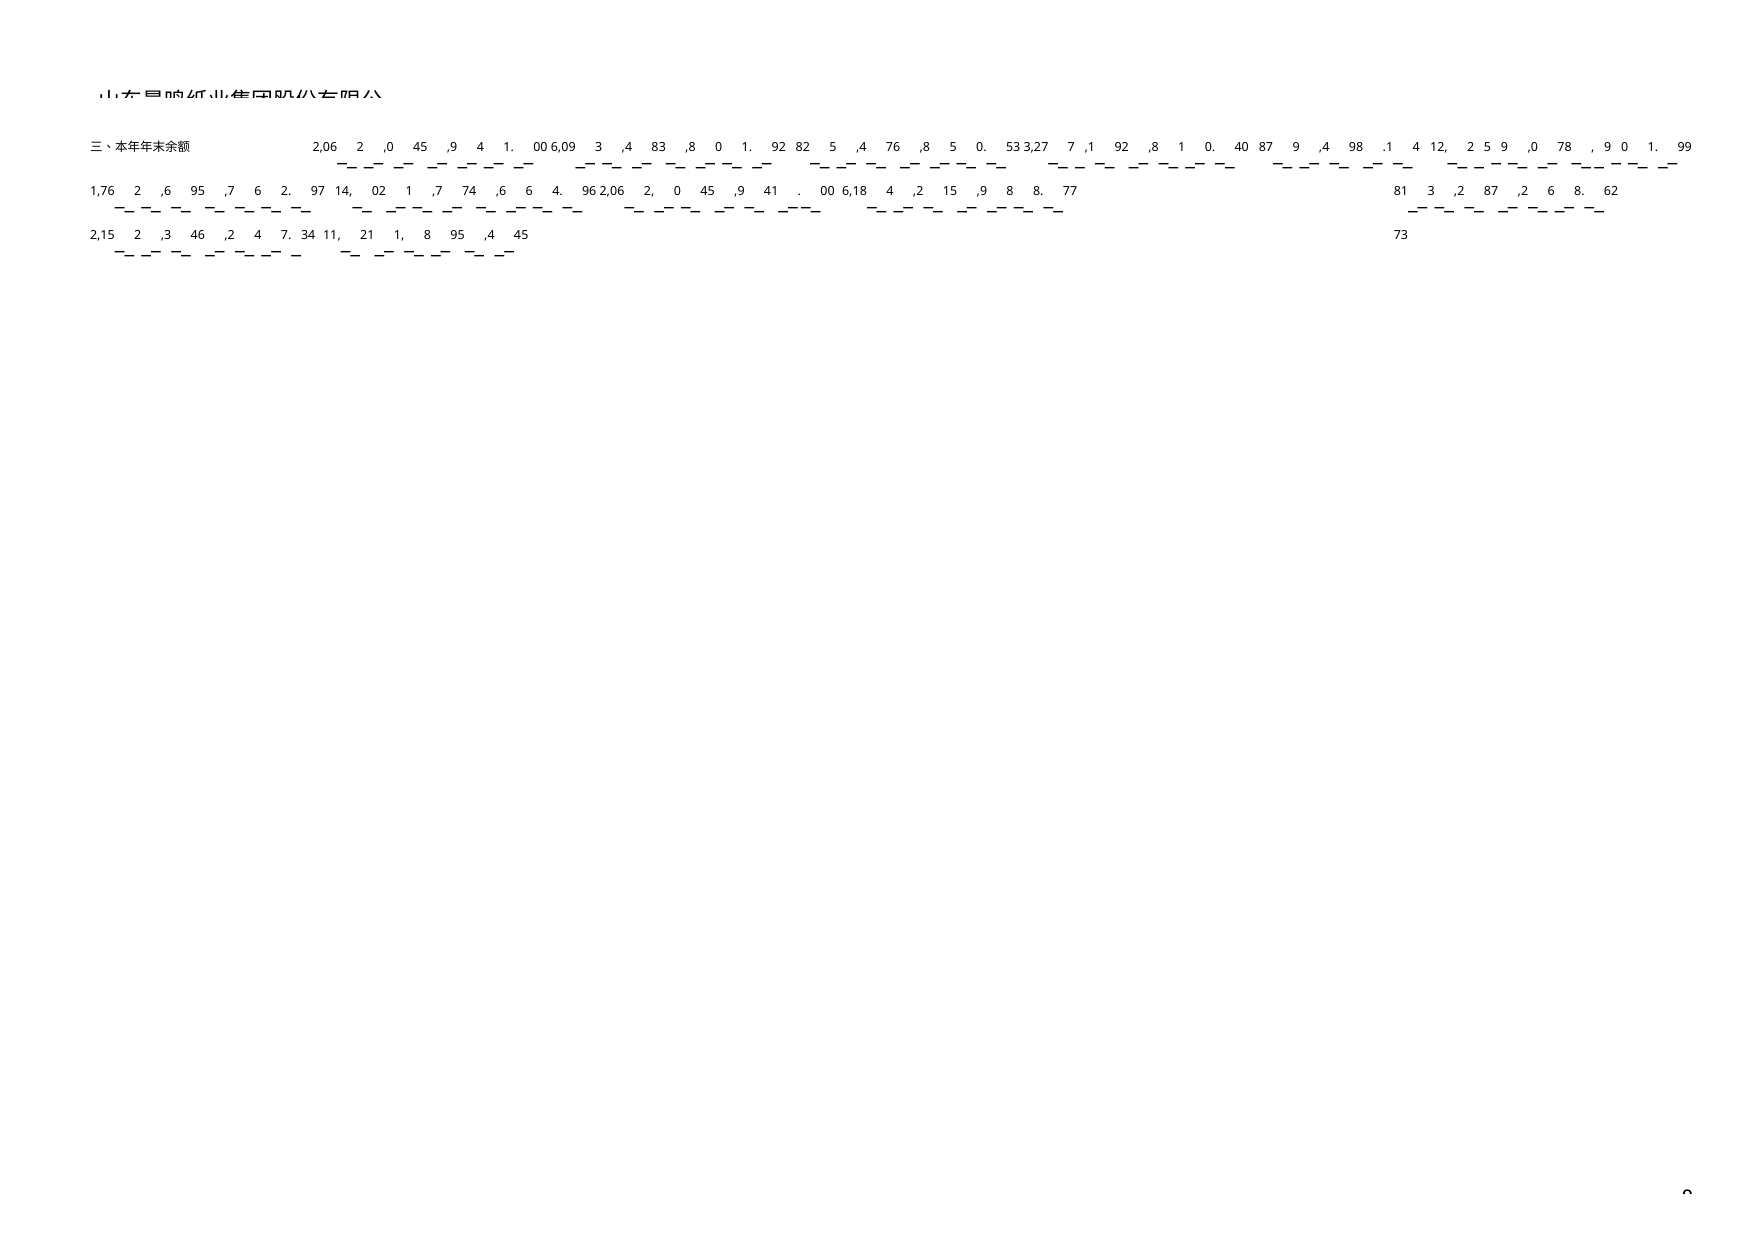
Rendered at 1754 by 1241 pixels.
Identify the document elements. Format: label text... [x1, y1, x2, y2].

text 三、本年年末余额 2,06__2__,0__45__,9__4__1.__00 6,09__3__,4__83__,8__0__1.__92 82__5__,4__76__,8__5__0.__53 3,27__7_,1__92__,8__1__0.__40 87__9__,4__98__.1__4 12,__2_5_9__,0__78__,_9_0__1.__99 1,76__2__,6__95__,7__6__2.__97 14,__02__1__,7__74__,6__6__4.__96 2,06__2,__0__45__,9__41__.__00 6,18__4__,2__15__,9__8__8.__77 81__3__,2__87__,2__6__8.__62 2,15__2__,3__46__,2__4__7._34 11,__21__1,__8__95__,4__45 73 [90, 128, 1723, 260]
